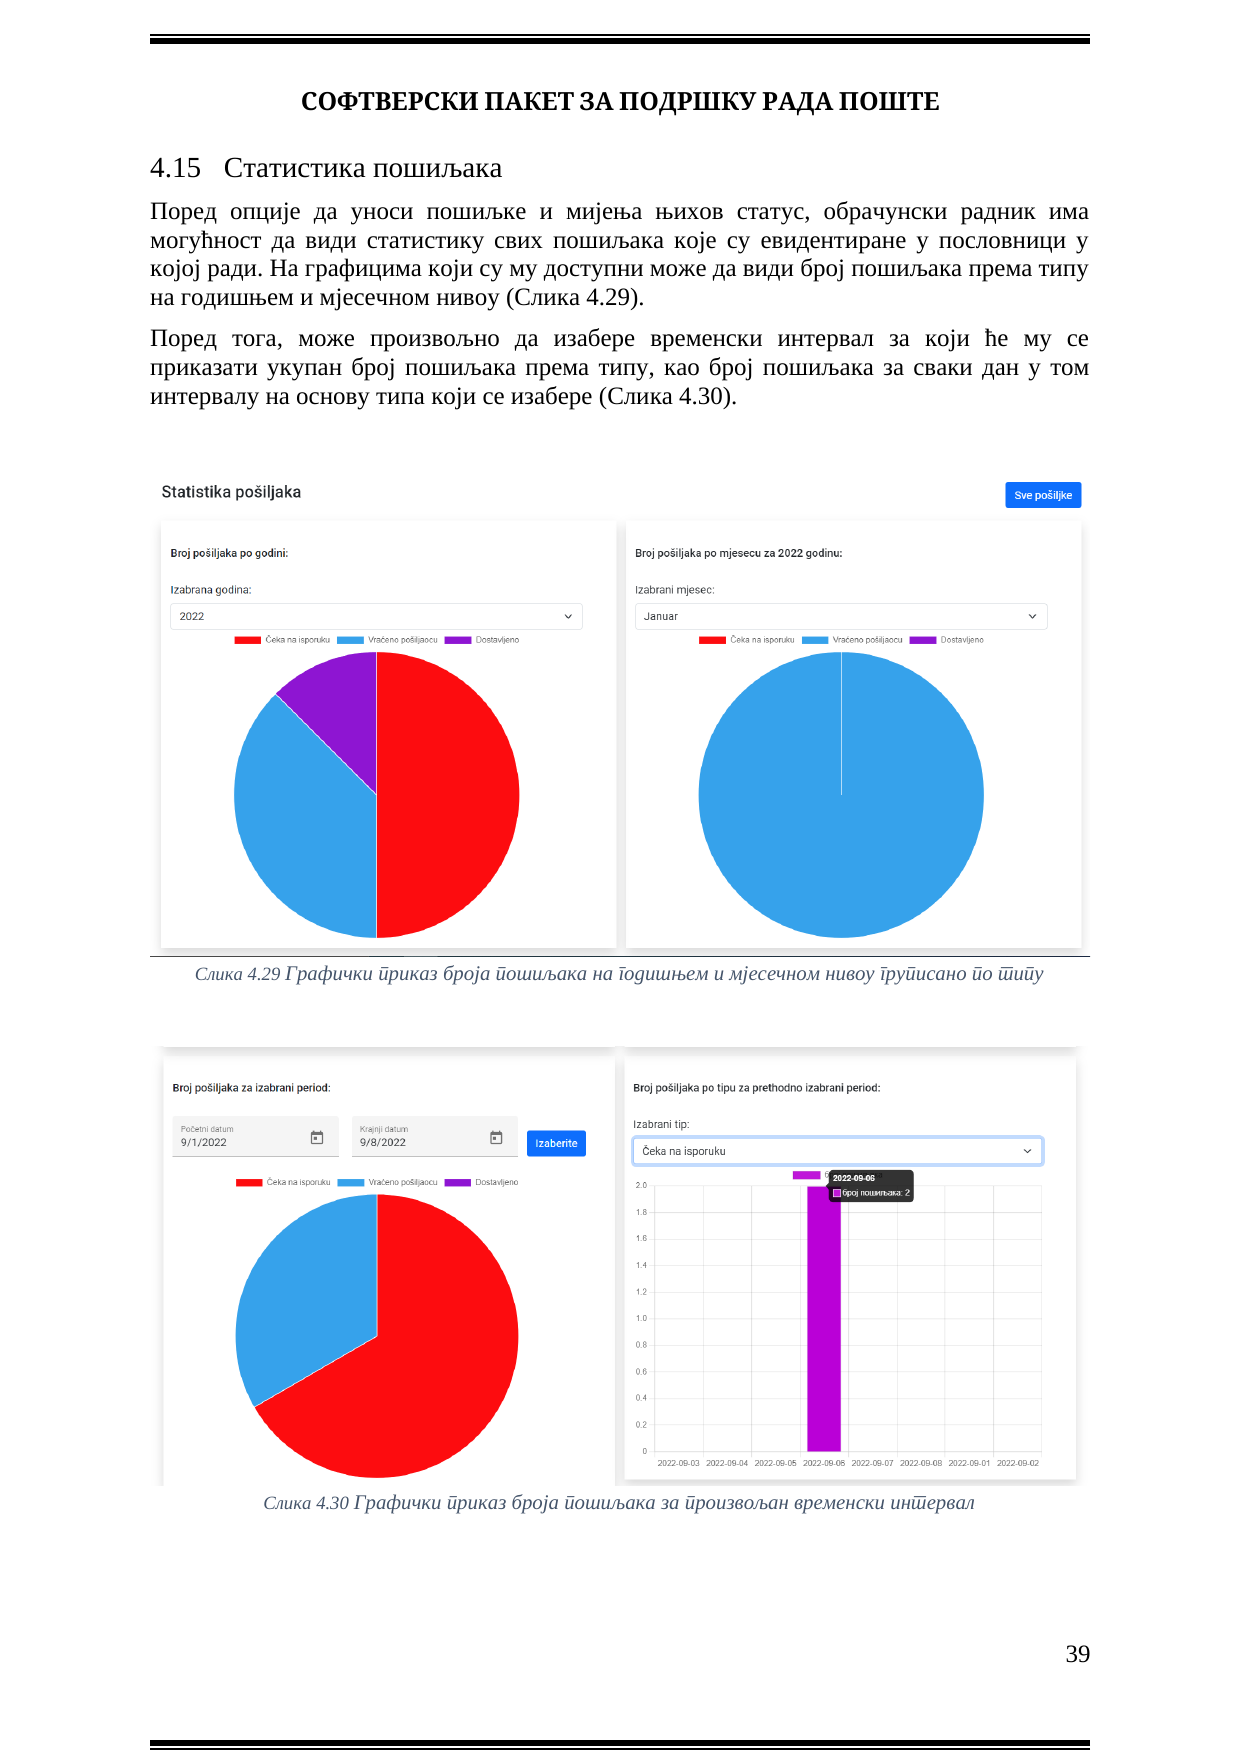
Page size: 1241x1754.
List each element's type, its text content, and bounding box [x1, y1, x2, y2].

text Слика 4.30 Графички приказ броја пошиљака за произвољан временски интервал [150, 1490, 1090, 1514]
text Поред тога, може произвољно да изабере временски интервал за који ће му се приказати укупан број пошиљака према типу, као број пошиљака за сваки дан у том интервалу на основу типа који се изабере (Слика 4.30). [150, 323, 1090, 410]
picture [150, 1046, 1091, 1486]
text Слика 4.29 Графички приказ броја пошиљака на годишњем и мјесечном нивоу груписано по типу [150, 961, 1090, 985]
subtitle Статистика пошиљака [150, 150, 1090, 183]
text Поред опције да уноси пошиљке и мијења њихов статус, обрачунски радник има могућност да види статистику свих пошиљака које су евидентиране у пословници у којој ради. На графицима који су му доступни може да види број пошиљака према типу на годишњем и мјесечном нивоу (Слика 4.29). [150, 196, 1090, 311]
picture [150, 463, 1091, 957]
